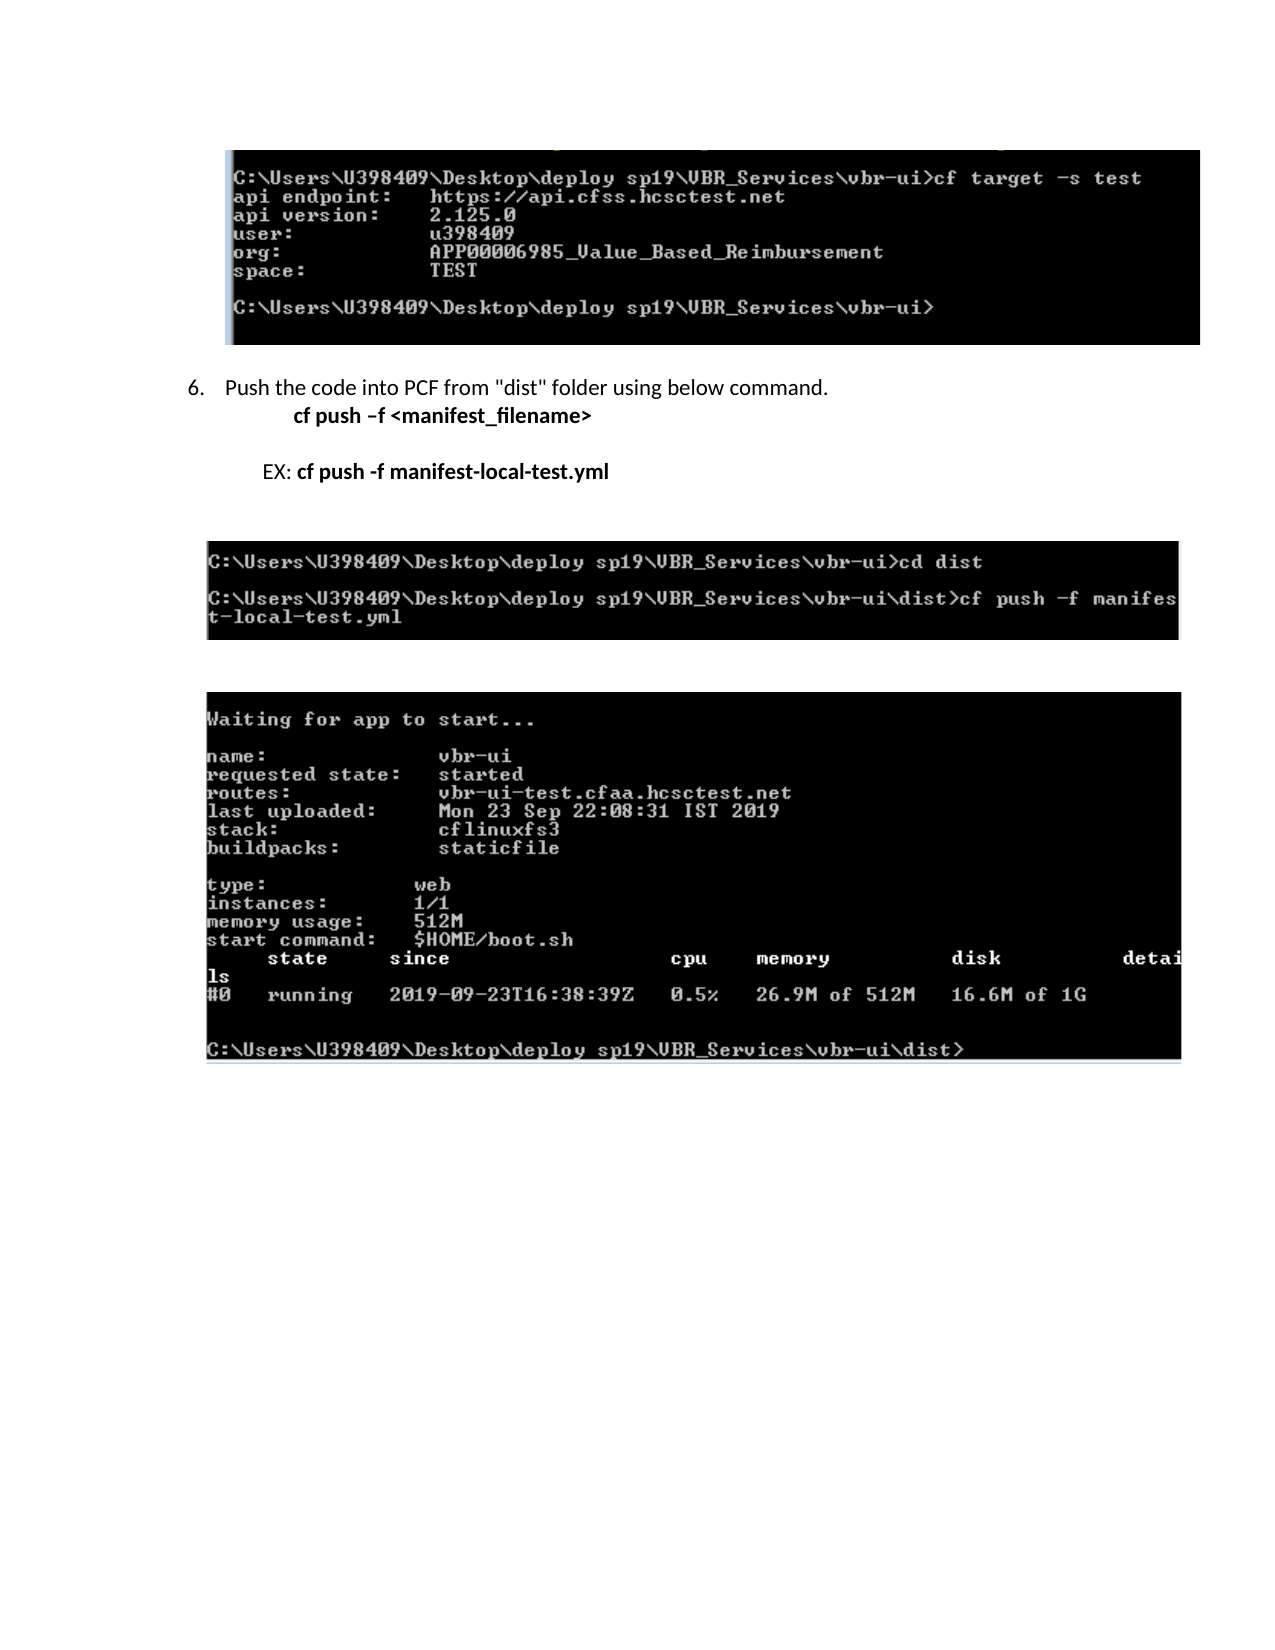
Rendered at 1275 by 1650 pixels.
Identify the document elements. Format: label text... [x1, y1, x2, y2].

text cf push –f <manifest_filename> [262, 401, 1125, 429]
text EX: cf push -f manifest-local-test.yml [262, 457, 1125, 485]
picture [206, 692, 1182, 1064]
list Push the code into PCF from "dist" folder using below command. [187, 373, 1125, 401]
picture [206, 541, 1182, 640]
picture [225, 150, 1200, 345]
